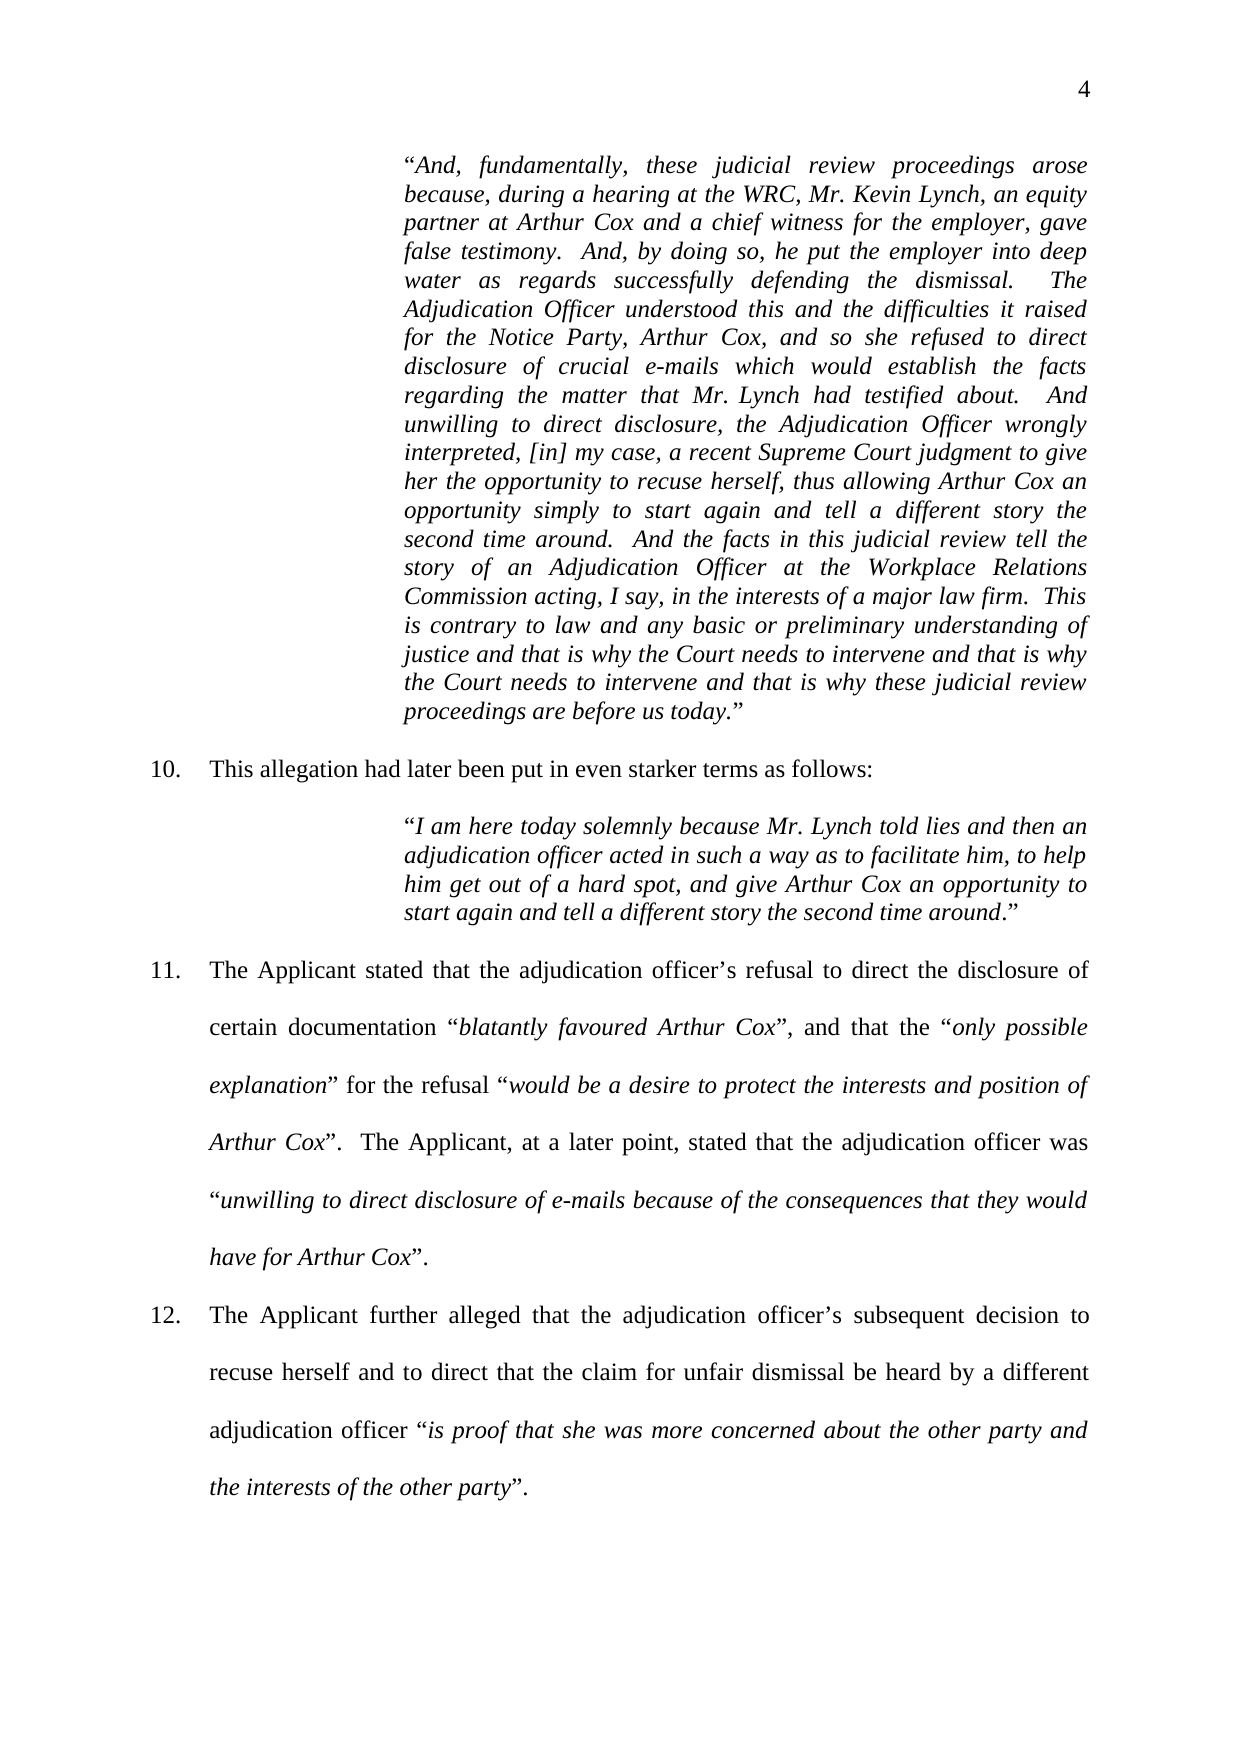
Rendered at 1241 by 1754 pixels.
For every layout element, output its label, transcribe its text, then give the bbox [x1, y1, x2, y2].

text “I am here today solemnly because Mr. Lynch told lies and then an adjudication officer acted in such a way as to facilitate him, to help him get out of a hard spot, and give Arthur Cox an opportunity to start again and tell a different story the second time around.” [404, 811, 1090, 926]
text The Applicant further alleged that the adjudication officer’s subsequent decision to recuse herself and to direct that the claim for unfair dismissal be heard by a different adjudication officer “is proof that she was more concerned about the other party and the interests of the other party”. [150, 1300, 1090, 1501]
text The Applicant stated that the adjudication officer’s refusal to direct the disclosure of certain documentation “blatantly favoured Arthur Cox”, and that the “only possible explanation” for the refusal “would be a desire to protect the interests and position of Arthur Cox”. The Applicant, at a later point, stated that the adjudication officer was “unwilling to direct disclosure of e-mails because of the consequences that they would have for Arthur Cox”. [150, 955, 1090, 1271]
text “And, fundamentally, these judicial review proceedings arose because, during a hearing at the WRC, Mr. Kevin Lynch, an equity partner at Arthur Cox and a chief witness for the employer, gave false testimony. And, by doing so, he put the employer into deep water as regards successfully defending the dismissal. The Adjudication Officer understood this and the difficulties it raised for the Notice Party, Arthur Cox, and so she refused to direct disclosure of crucial e-mails which would establish the facts regarding the matter that Mr. Lynch had testified about. And unwilling to direct disclosure, the Adjudication Officer wrongly interpreted, [in] my case, a recent Supreme Court judgment to give her the opportunity to recuse herself, thus allowing Arthur Cox an opportunity simply to start again and tell a different story the second time around. And the facts in this judicial review tell the story of an Adjudication Officer at the Workplace Relations Commission acting, I say, in the interests of a major law firm. This is contrary to law and any basic or preliminary understanding of justice and that is why the Court needs to intervene and that is why the Court needs to intervene and that is why these judicial review proceedings are before us today.” [404, 150, 1090, 725]
text This allegation had later been put in even starker terms as follows: [150, 754, 1090, 782]
